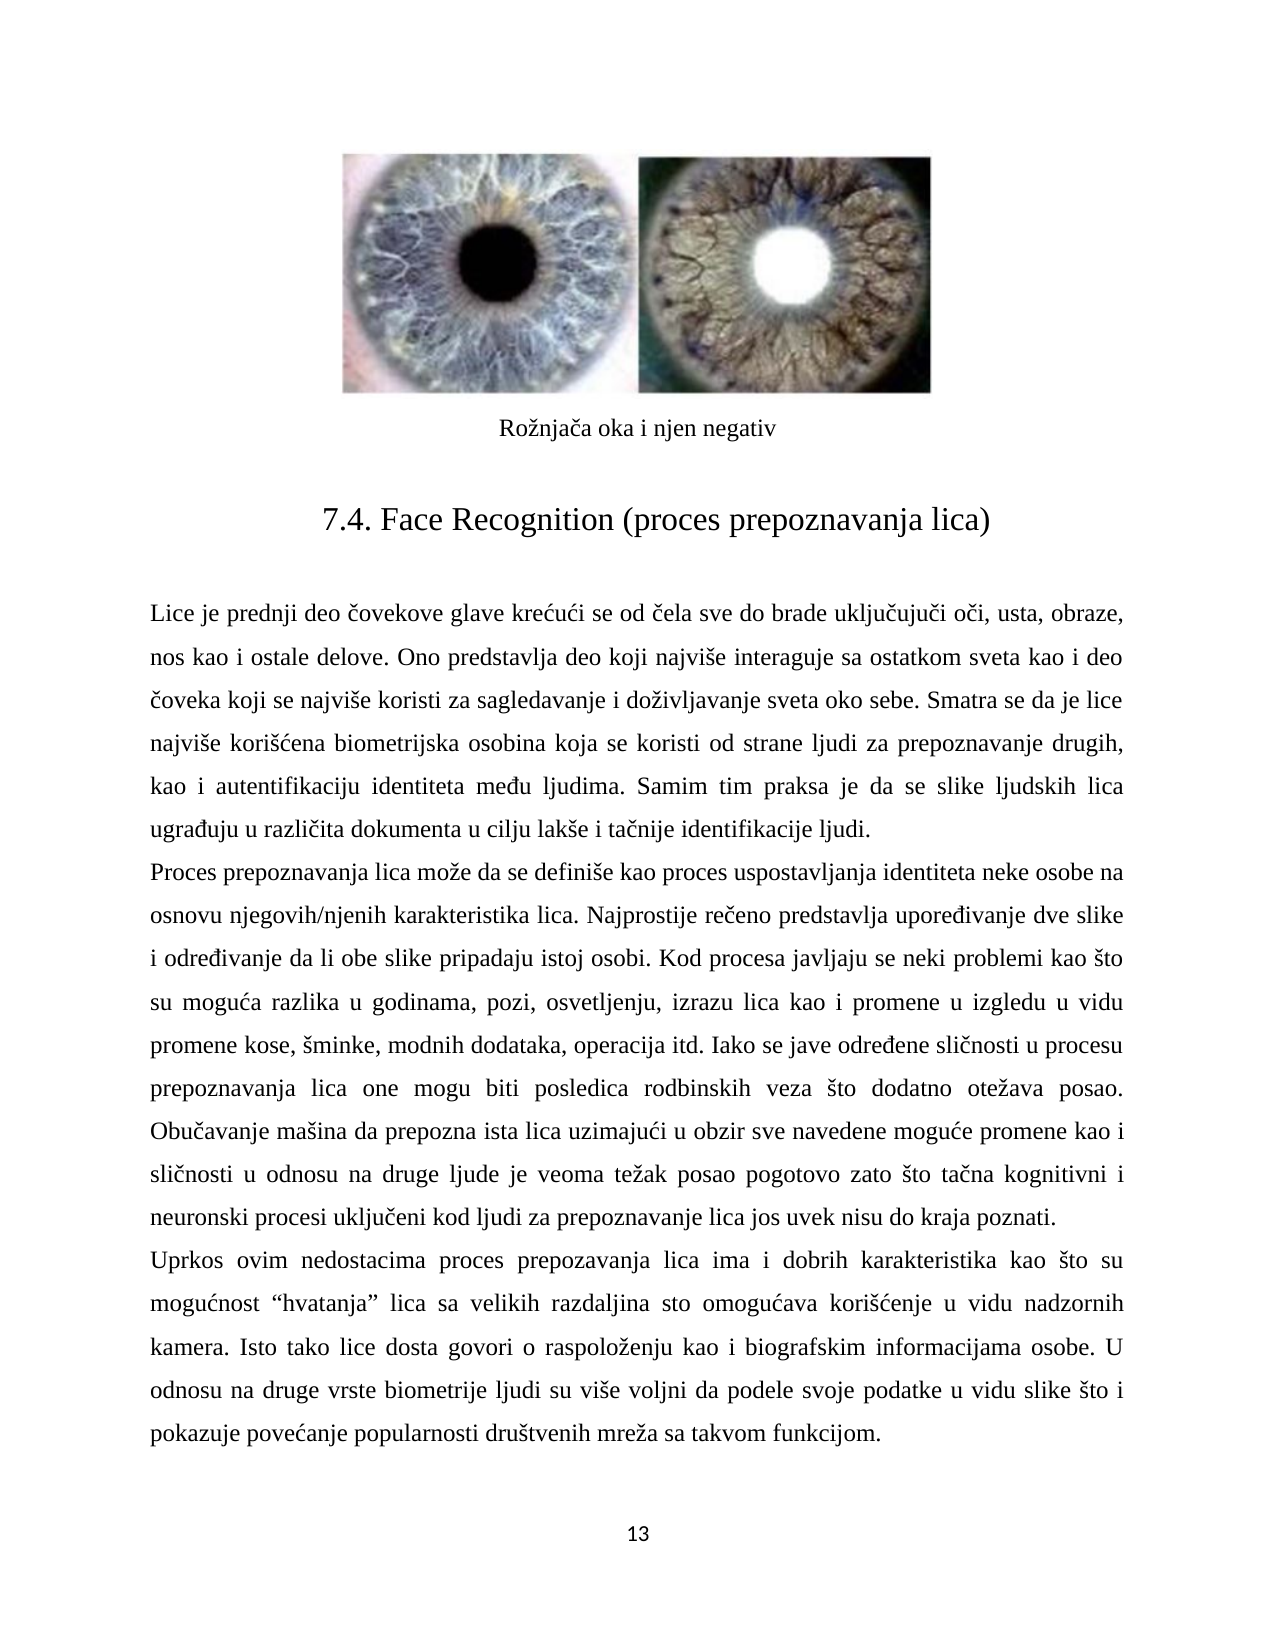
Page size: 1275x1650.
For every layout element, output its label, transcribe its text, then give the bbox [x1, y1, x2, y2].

subtitle Face Recognition (proces prepoznavanja lica) [187, 499, 1125, 537]
text Uprkos ovim nedostacima proces prepozavanja lica ima i dobrih karakteristika kao što su mogućnost “hvatanja” lica sa velikih razdaljina sto omogućava korišćenje u vidu nadzornih kamera. Isto tako lice dosta govori o raspoloženju kao i biografskim informacijama osobe. U odnosu na druge vrste biometrije ljudi su više voljni da podele svoje podatke u vidu slike što i pokazuje povećanje popularnosti društvenih mreža sa takvom funkcijom. [150, 1245, 1125, 1447]
text Proces prepoznavanja lica može da se definiše kao proces uspostavljanja identiteta neke osobe na osnovu njegovih/njenih karakteristika lica. Najprostije rečeno predstavlja upoređivanje dve slike i određivanje da li obe slike pripadaju istoj osobi. Kod procesa javljaju se neki problemi kao što su moguća razlika u godinama, pozi, osvetljenju, izrazu lica kao i promene u izgledu u vidu promene kose, šminke, modnih dodataka, operacija itd. Iako se jave određene sličnosti u procesu prepoznavanja lica one mogu biti posledica rodbinskih veza što dodatno otežava posao. Obučavanje mašina da prepozna ista lica uzimajući u obzir sve navedene moguće promene kao i sličnosti u odnosu na druge ljude je veoma težak posao pogotovo zato što tačna kognitivni i neuronski procesi uključeni kod ljudi za prepoznavanje lica jos uvek nisu do kraja poznati. [150, 857, 1125, 1231]
text Rožnjača oka i njen negativ [150, 413, 1125, 442]
text Lice je prednji deo čovekove glave krećući se od čela sve do brade uključujuči oči, usta, obraze, nos kao i ostale delove. Ono predstavlja deo koji najviše interaguje sa ostatkom sveta kao i deo čoveka koji se najviše koristi za sagledavanje i doživljavanje sveta oko sebe. Smatra se da je lice najviše korišćena biometrijska osobina koja se koristi od strane ljudi za prepoznavanje drugih, kao i autentifikaciju identiteta među ljudima. Samim tim praksa je da se slike ljudskih lica ugrađuju u različita dokumenta u cilju lakše i tačnije identifikacije ljudi. [150, 598, 1125, 843]
picture [341, 149, 934, 399]
